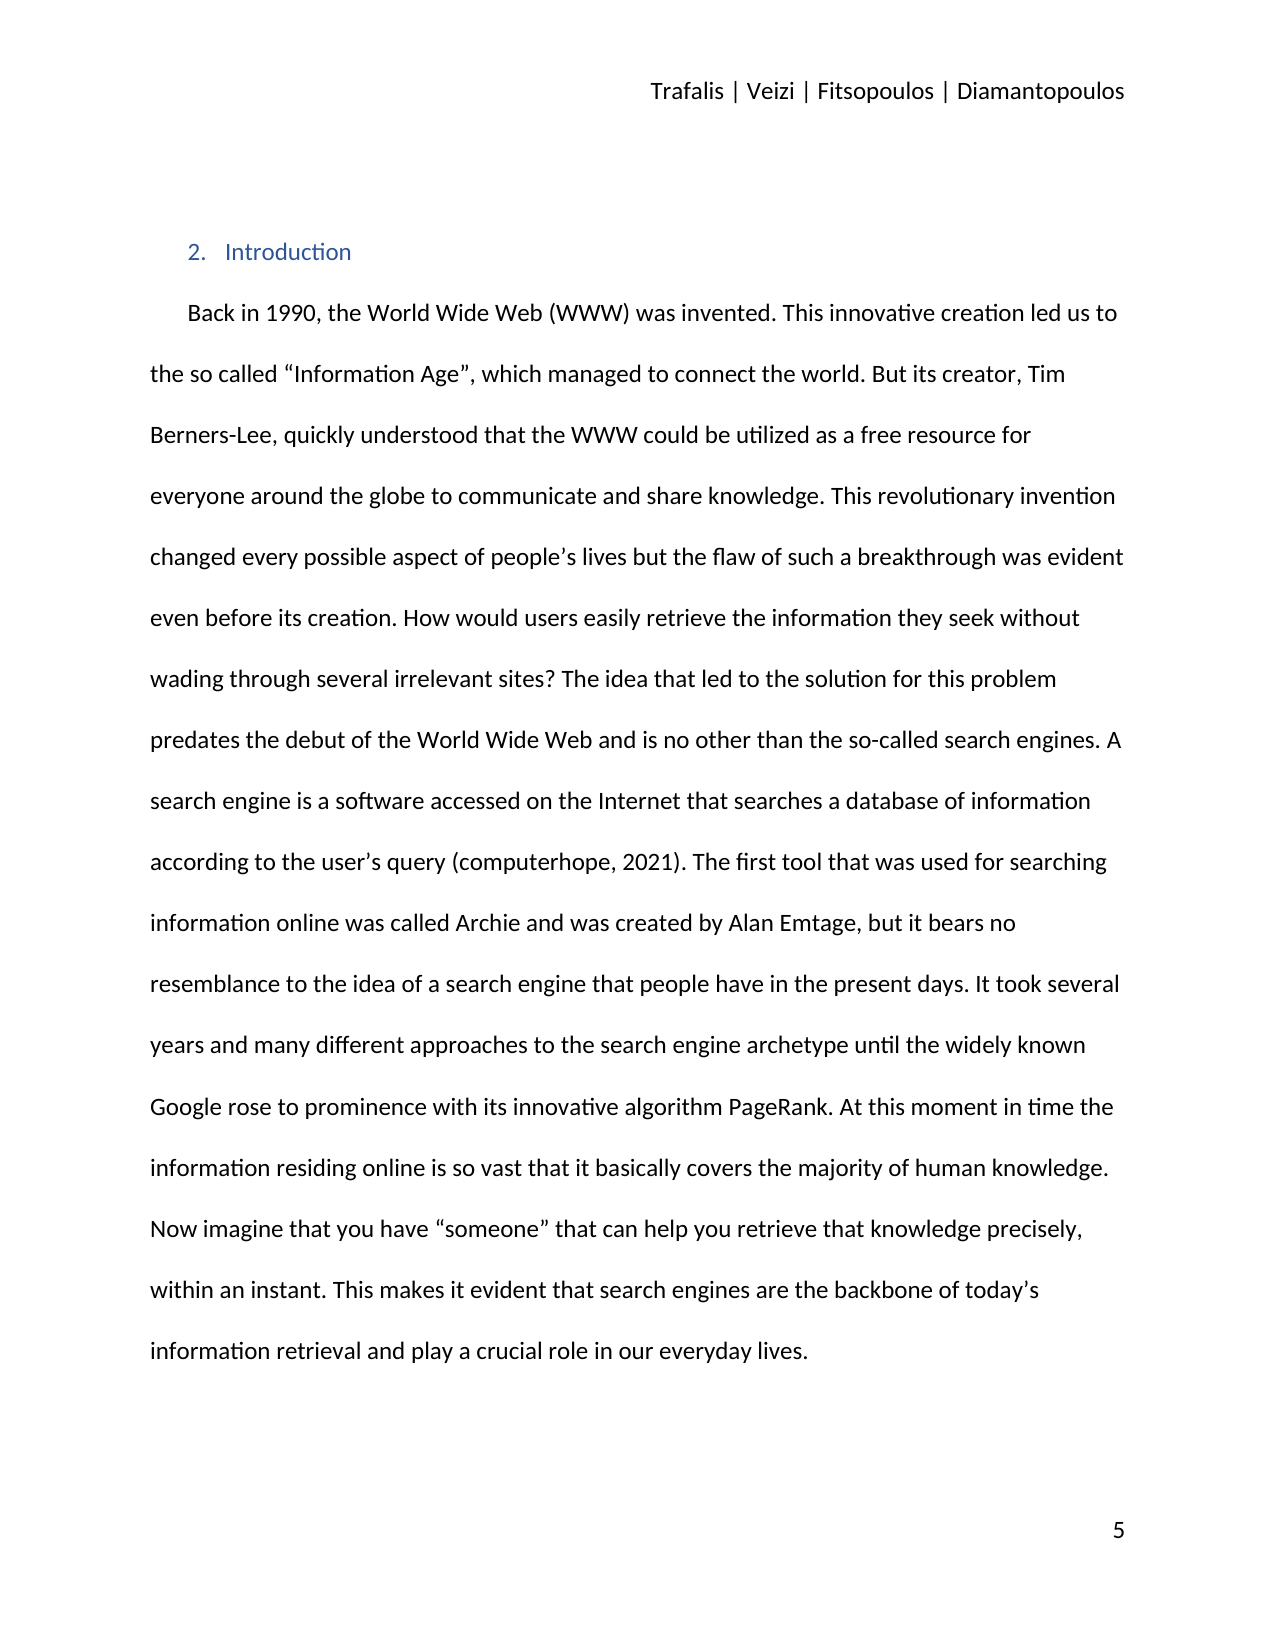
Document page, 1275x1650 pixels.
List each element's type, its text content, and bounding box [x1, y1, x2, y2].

text Back in 1990, the World Wide Web (WWW) was invented. This innovative creation led us to the so called “Information Age”, which managed to connect the world. But its creator, Tim Berners-Lee, quickly understood that the WWW could be utilized as a free resource for everyone around the globe to communicate and share knowledge. This revolutionary invention changed every possible aspect of people’s lives but the flaw of such a breakthrough was evident even before its creation. How would users easily retrieve the information they seek without wading through several irrelevant sites? The idea that led to the solution for this problem predates the debut of the World Wide Web and is no other than the so-called search engines. A search engine is a software accessed on the Internet that searches a database of information according to the user’s query. The first tool that was used for searching information online was called Archie and was created by Alan Emtage, but it bears no resemblance to the idea of a search engine that people have in the present days. It took several years and many different approaches to the search engine archetype until the widely known Google rose to prominence with its innovative algorithm PageRank. At this moment in time the information residing online is so vast that it basically covers the majority of human knowledge. Now imagine that you have “someone” that can help you retrieve that knowledge precisely, within an instant. This makes it evident that search engines are the backbone of today’s information retrieval and play a crucial role in our everyday lives. [150, 297, 1125, 1365]
subtitle Introduction [187, 236, 1125, 267]
